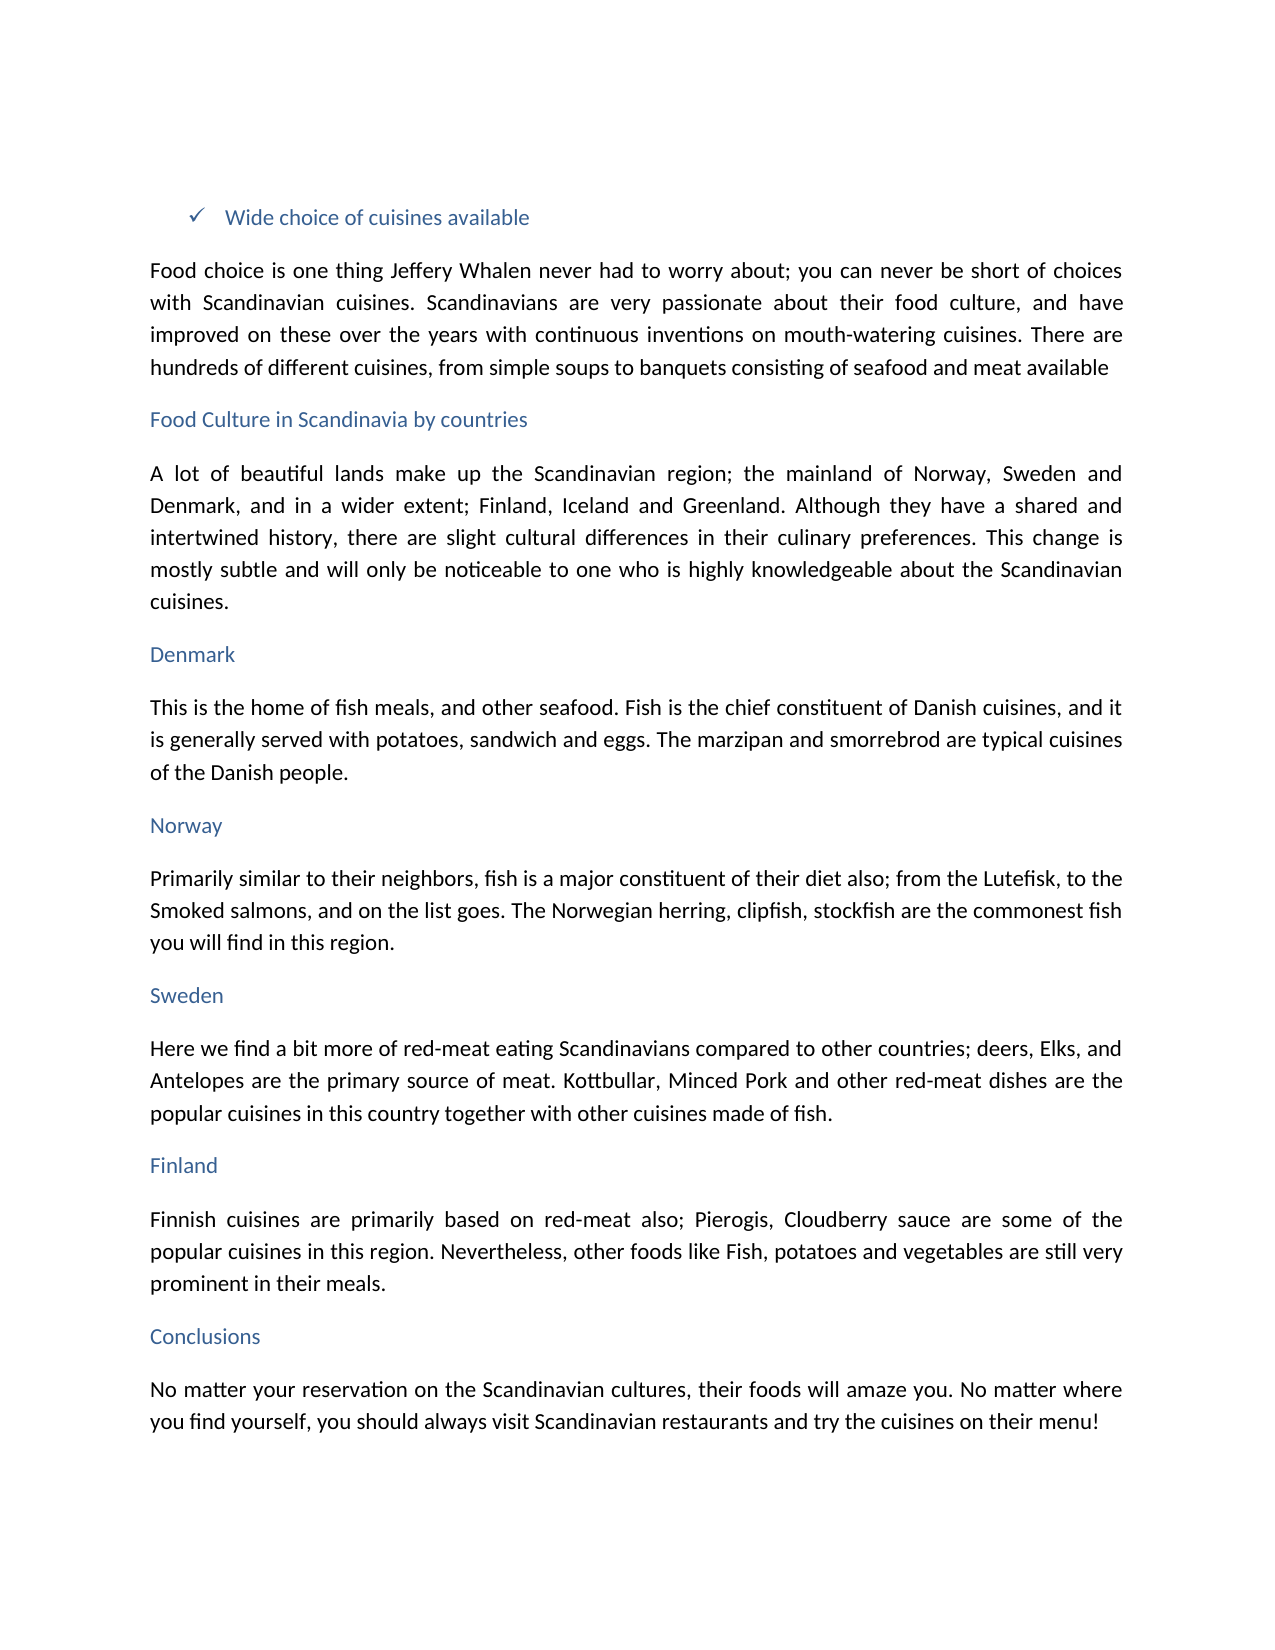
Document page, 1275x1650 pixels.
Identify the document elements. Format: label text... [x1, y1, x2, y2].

text Here we find a bit more of red-meat eating Scandinavians compared to other countries; deers, Elks, and Antelopes are the primary source of meat. Kottbullar, Minced Pork and other red-meat dishes are the popular cuisines in this country together with other cuisines made of fish. [150, 1034, 1125, 1127]
text Food Culture in Scandinavia by countries [150, 406, 1125, 434]
text Denmark [150, 640, 1125, 668]
text Sweden [150, 981, 1125, 1009]
list Wide choice of cuisines available [187, 203, 1125, 231]
text No matter your reservation on the Scandinavian cultures, their foods will amaze you. No matter where you find yourself, you should always visit Scandinavian restaurants and try the cuisines on their menu! [150, 1375, 1125, 1435]
text Food choice is one thing Jeffery Whalen never had to worry about; you can never be short of choices with Scandinavian cuisines. Scandinavians are very passionate about their food culture, and have improved on these over the years with continuous inventions on mouth-watering cuisines. There are hundreds of different cuisines, from simple soups to banquets consisting of seafood and meat available [150, 256, 1125, 381]
text Finland [150, 1152, 1125, 1180]
text Finnish cuisines are primarily based on red-meat also; Pierogis, Cloudberry sauce are some of the popular cuisines in this region. Nevertheless, other foods like Fish, potatoes and vegetables are still very prominent in their meals. [150, 1205, 1125, 1297]
text Norway [150, 811, 1125, 839]
text Conclusions [150, 1322, 1125, 1350]
text Primarily similar to their neighbors, fish is a major constituent of their diet also; from the Lutefisk, to the Smoked salmons, and on the list goes. The Norwegian herring, clipfish, stockfish are the commonest fish you will find in this region. [150, 864, 1125, 956]
text A lot of beautiful lands make up the Scandinavian region; the mainland of Norway, Sweden and Denmark, and in a wider extent; Finland, Iceland and Greenland. Although they have a shared and intertwined history, there are slight cultural differences in their culinary preferences. This change is mostly subtle and will only be noticeable to one who is highly knowledgeable about the Scandinavian cuisines. [150, 459, 1125, 615]
text This is the home of fish meals, and other seafood. Fish is the chief constituent of Danish cuisines, and it is generally served with potatoes, sandwich and eggs. The marzipan and smorrebrod are typical cuisines of the Danish people. [150, 693, 1125, 786]
